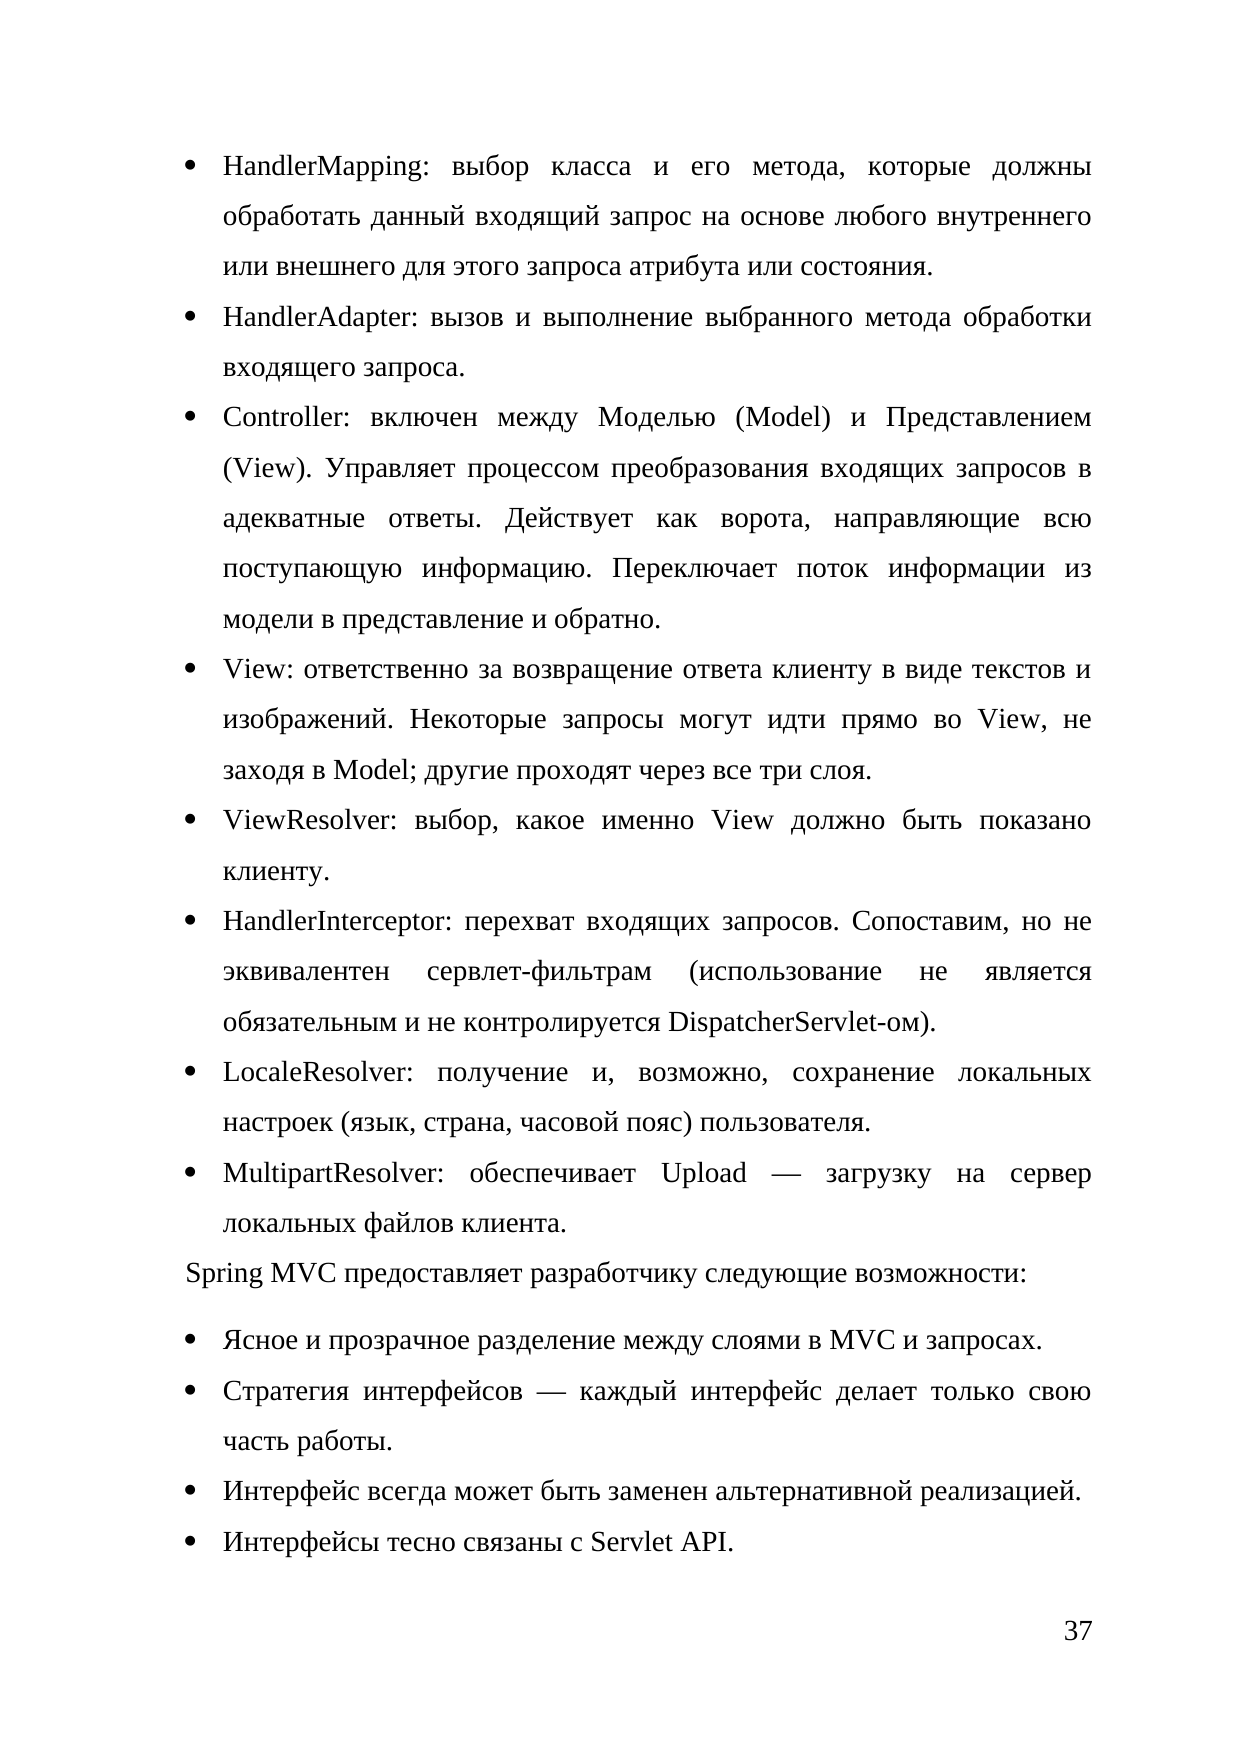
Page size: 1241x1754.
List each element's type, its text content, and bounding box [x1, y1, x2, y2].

list HandlerMapping: выбор класса и его метода, которые должны обработать данный входящий запрос на основе любого внутреннего или внешнего для этого запроса атрибута или состояния. [185, 148, 1092, 282]
list LocaleResolver: получение и, возможно, сохранение локальных настроек (язык, страна, часовой пояс) пользователя. [185, 1054, 1092, 1138]
list MultipartResolver: обеспечивает Upload — загрузку на сервер локальных файлов клиента. [185, 1155, 1092, 1239]
list Ясное и прозрачное разделение между слоями в MVC и запросах. [185, 1322, 1092, 1356]
list HandlerAdapter: вызов и выполнение выбранного метода обработки входящего запроса. [185, 299, 1092, 383]
text Spring MVC предоставляет разработчику следующие возможности: [148, 1255, 1092, 1289]
list HandlerInterceptor: перехват входящих запросов. Сопоставим, но не эквивалентен сервлет-фильтрам (использование не является обязательным и не контролируется DispatcherServlet-ом). [185, 903, 1092, 1037]
list Интерфейсы тесно связаны с Servlet API. [185, 1524, 1092, 1558]
list ViewResolver: выбор, какое именно View должно быть показано клиенту. [185, 802, 1092, 886]
list Controller: включен между Моделью (Model) и Представлением (View). Управляет процессом преобразования входящих запросов в адекватные ответы. Действует как ворота, направляющие всю поступающую информацию. Переключает поток информации из модели в представление и обратно. [185, 399, 1092, 634]
list Интерфейс всегда может быть заменен альтернативной реализацией. [185, 1473, 1092, 1507]
list Стратегия интерфейсов — каждый интерфейс делает только свою часть работы. [185, 1373, 1092, 1457]
list View: ответственно за возвращение ответа клиенту в виде текстов и изображений. Некоторые запросы могут идти прямо во View, не заходя в Model; другие проходят через все три слоя. [185, 651, 1092, 785]
